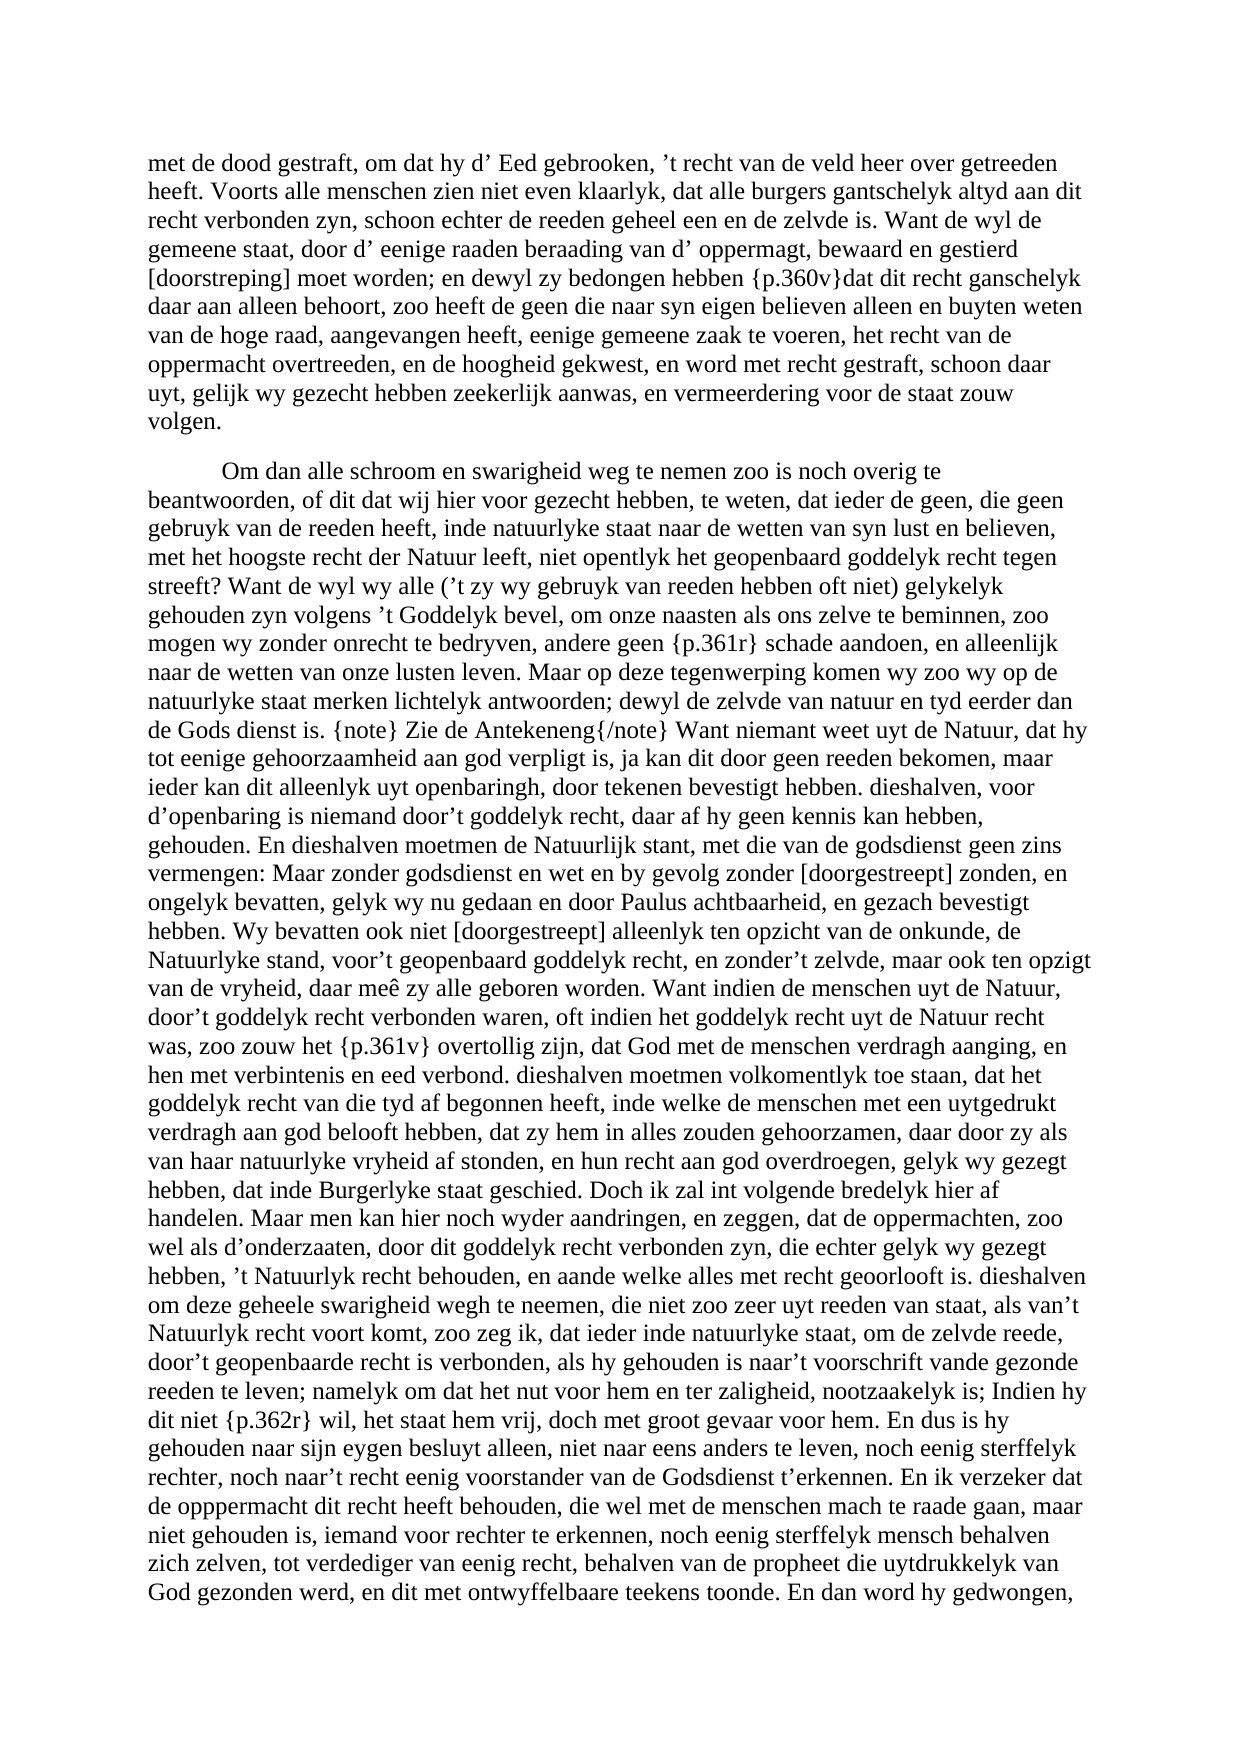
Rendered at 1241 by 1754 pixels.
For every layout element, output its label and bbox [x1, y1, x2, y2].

text [148, 456, 1093, 1606]
text [148, 148, 1093, 435]
